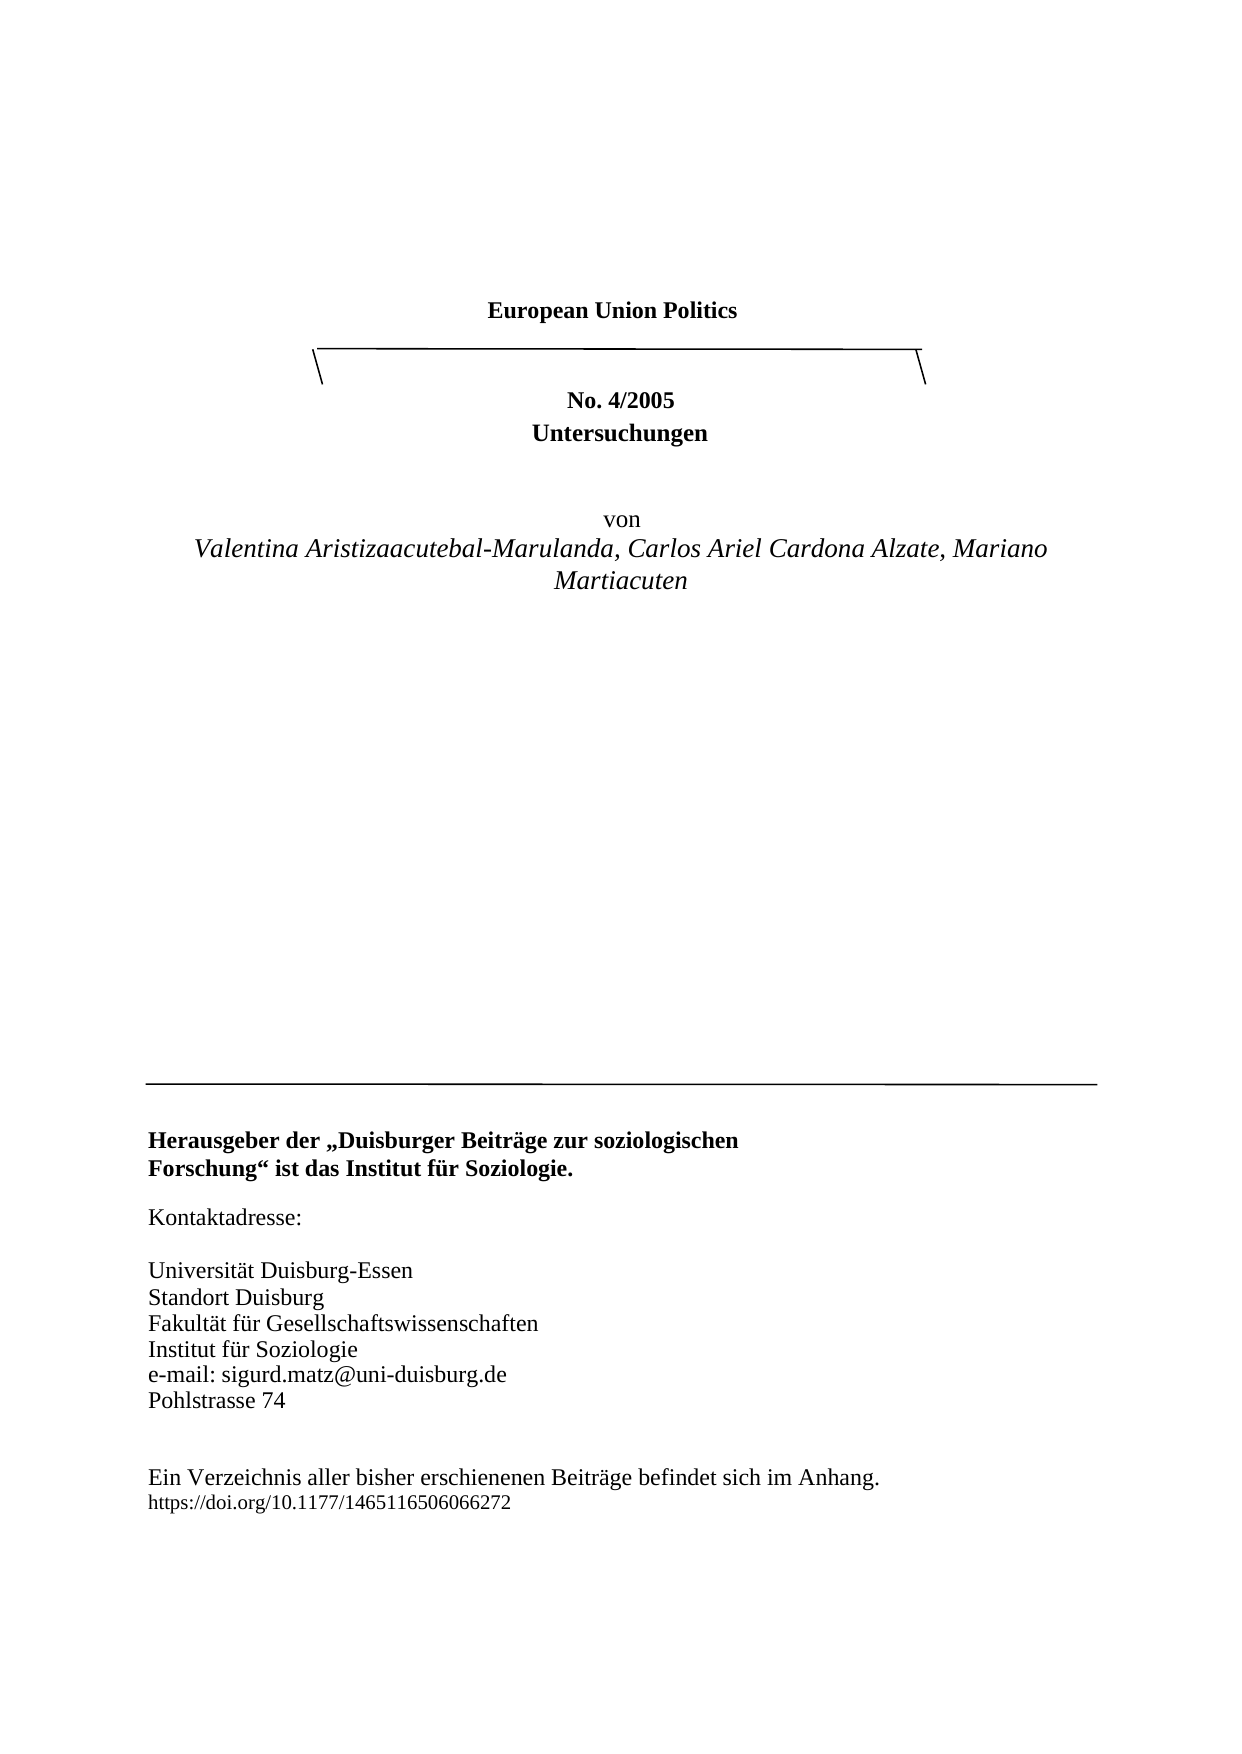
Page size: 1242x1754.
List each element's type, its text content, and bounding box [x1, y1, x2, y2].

text Kontaktadresse: [148, 1203, 1092, 1231]
text e-mail: sigurd.matz@uni-duisburg.de [148, 1363, 1092, 1388]
text Valentina Aristizaacutebal-Marulanda, Carlos Ariel Cardona Alzate, Mariano Martiacuten [148, 533, 1094, 595]
text No. 4/2005 [148, 386, 1094, 414]
text Universität Duisburg-Essen [148, 1256, 1092, 1284]
text European Union Politics [148, 297, 1077, 324]
text von [148, 504, 1096, 533]
text Herausgeber der „Duisburger Beiträge zur soziologischen Forschung“ ist das Institut für Soziologie. [148, 1127, 837, 1181]
text https://doi.org/10.1177/1465116506066272 [148, 1491, 1092, 1514]
text Fakultät für Gesellschaftswissenschaften [148, 1311, 1092, 1337]
text Untersuchungen [148, 418, 1092, 446]
text Institut für Soziologie [148, 1337, 1092, 1363]
text Standort Duisburg [148, 1284, 1092, 1311]
text Pohlstrasse 74 [148, 1388, 443, 1414]
text Ein Verzeichnis aller bisher erschienenen Beiträge befindet sich im Anhang. [148, 1463, 1092, 1491]
